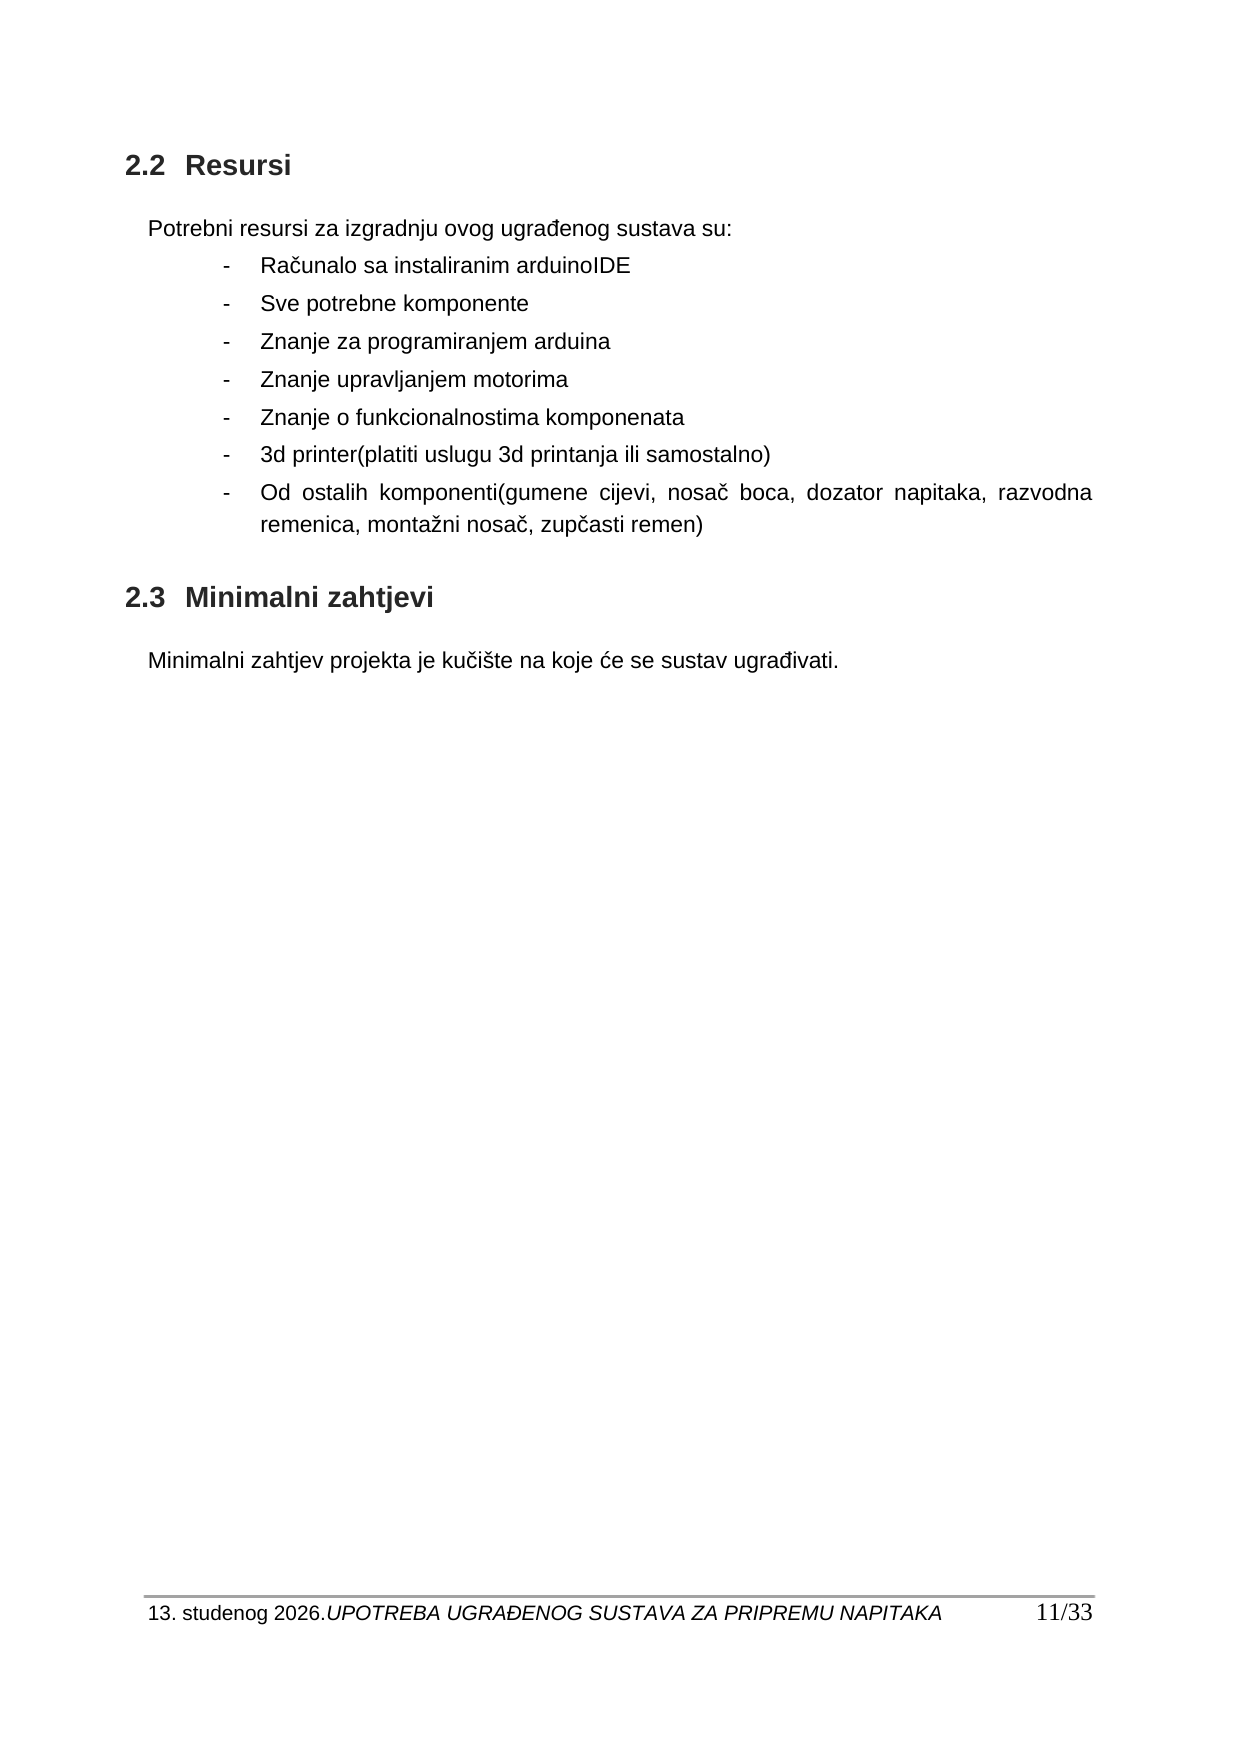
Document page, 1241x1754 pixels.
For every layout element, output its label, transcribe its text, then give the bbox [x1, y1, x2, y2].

list 3d printer(platiti uslugu 3d printanja ili samostalno) [223, 441, 1093, 468]
text Potrebni resursi za izgradnju ovog ugrađenog sustava su: [148, 214, 1093, 241]
list Znanje za programiranjem arduina [223, 328, 1093, 354]
list Od ostalih komponenti(gumene cijevi, nosač boca, dozator napitaka, razvodna remenica, montažni nosač, zupčasti remen) [223, 479, 1093, 537]
list Znanje o funkcionalnostima komponenata [223, 404, 1093, 430]
text Minimalni zahtjev projekta je kučište na koje će se sustav ugrađivati. [148, 647, 1093, 673]
list Sve potrebne komponente [223, 290, 1093, 317]
list Računalo sa instaliranim arduinoIDE [223, 252, 1093, 279]
subtitle Minimalni zahtjevi [125, 580, 1093, 613]
subtitle Resursi [125, 148, 1093, 181]
list Znanje upravljanjem motorima [223, 366, 1093, 392]
